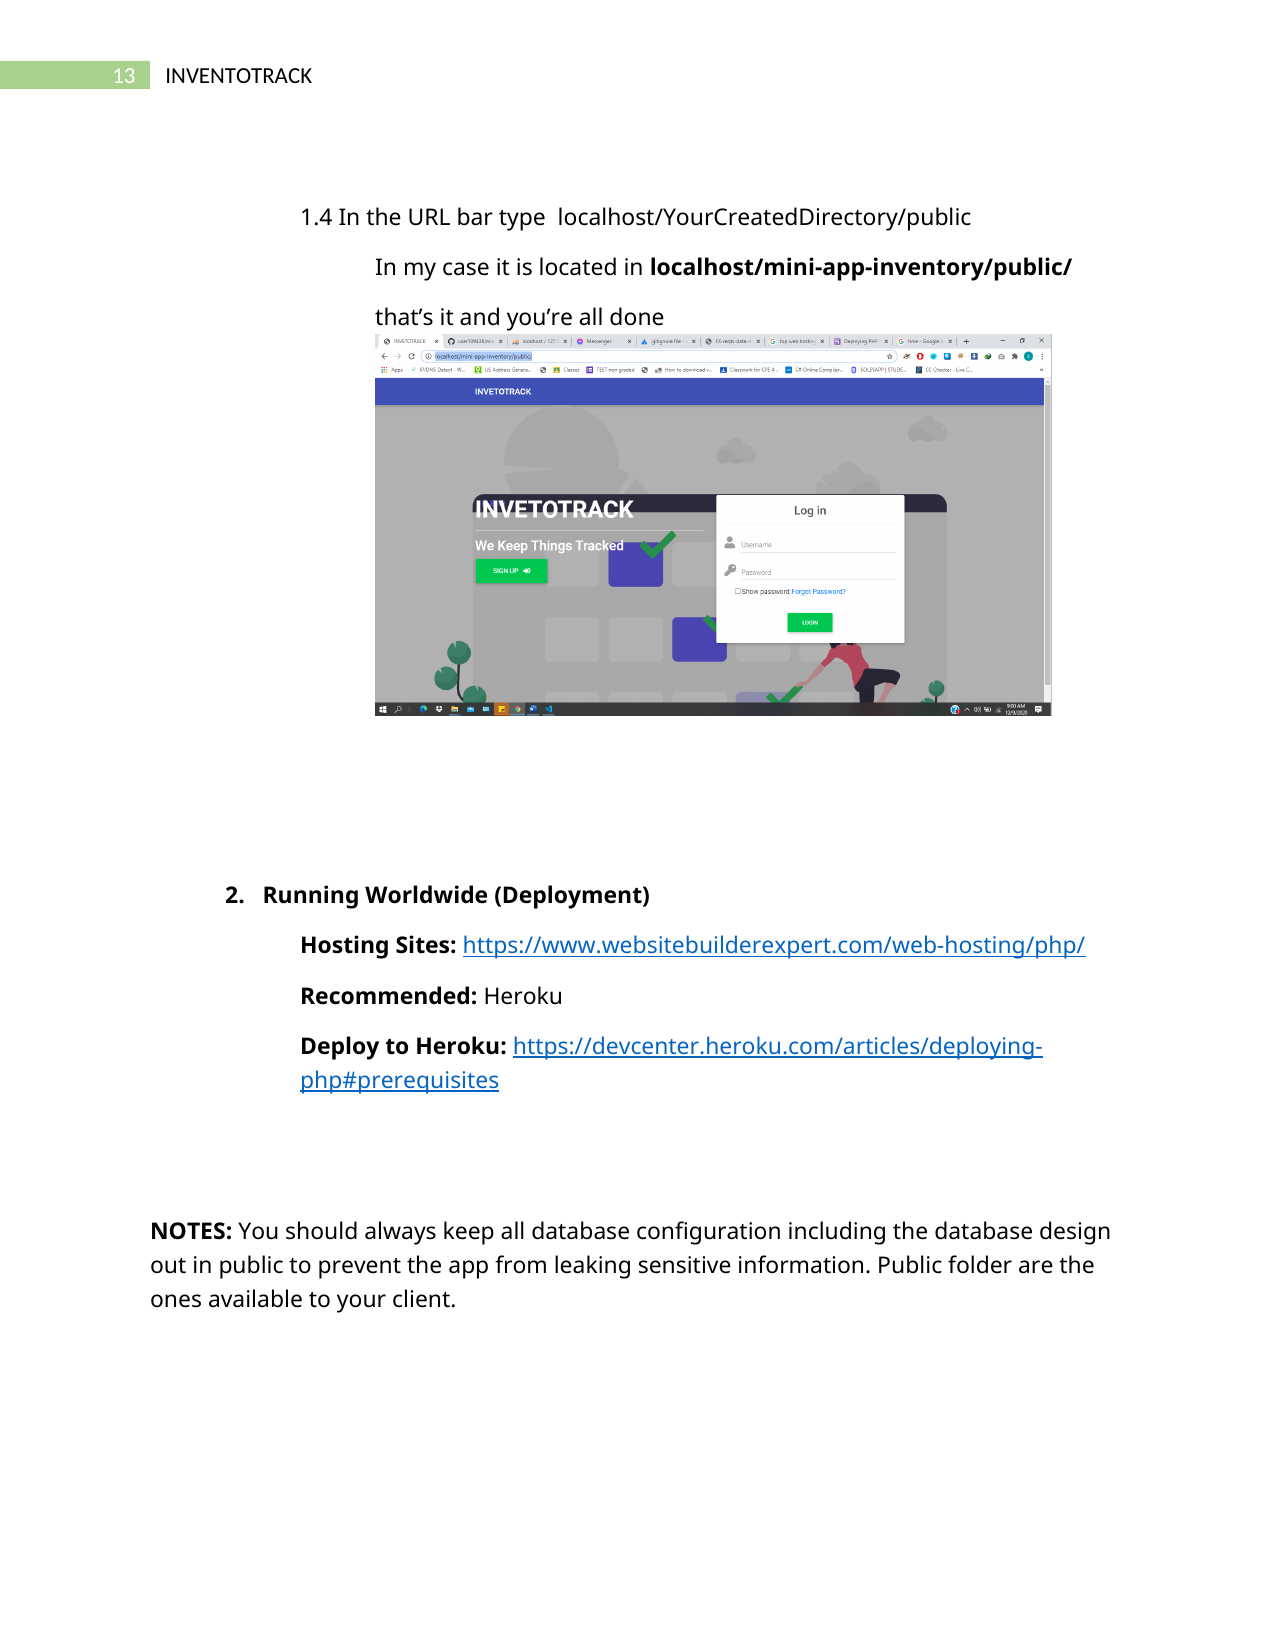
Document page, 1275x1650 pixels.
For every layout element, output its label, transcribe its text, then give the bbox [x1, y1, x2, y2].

text NOTES: You should always keep all database configuration including the database design out in public to prevent the app from leaking sensitive information. Public folder are the ones available to your client. [150, 1215, 1125, 1314]
text Hosting Sites: https://www.websitebuilderexpert.com/web-hosting/php/ [300, 929, 1125, 961]
text 1.4 In the URL bar type localhost/YourCreatedDirectory/public [291, 200, 1125, 232]
text In my case it is located in localhost/mini-app-inventory/public/ [291, 251, 1125, 282]
text Recommended: Heroku [300, 980, 1125, 1011]
list Running Worldwide (Deployment) [225, 879, 1125, 910]
text Deploy to Heroku: https://devcenter.heroku.com/articles/deploying-php#prerequisites [300, 1030, 1125, 1095]
picture [375, 334, 1052, 716]
